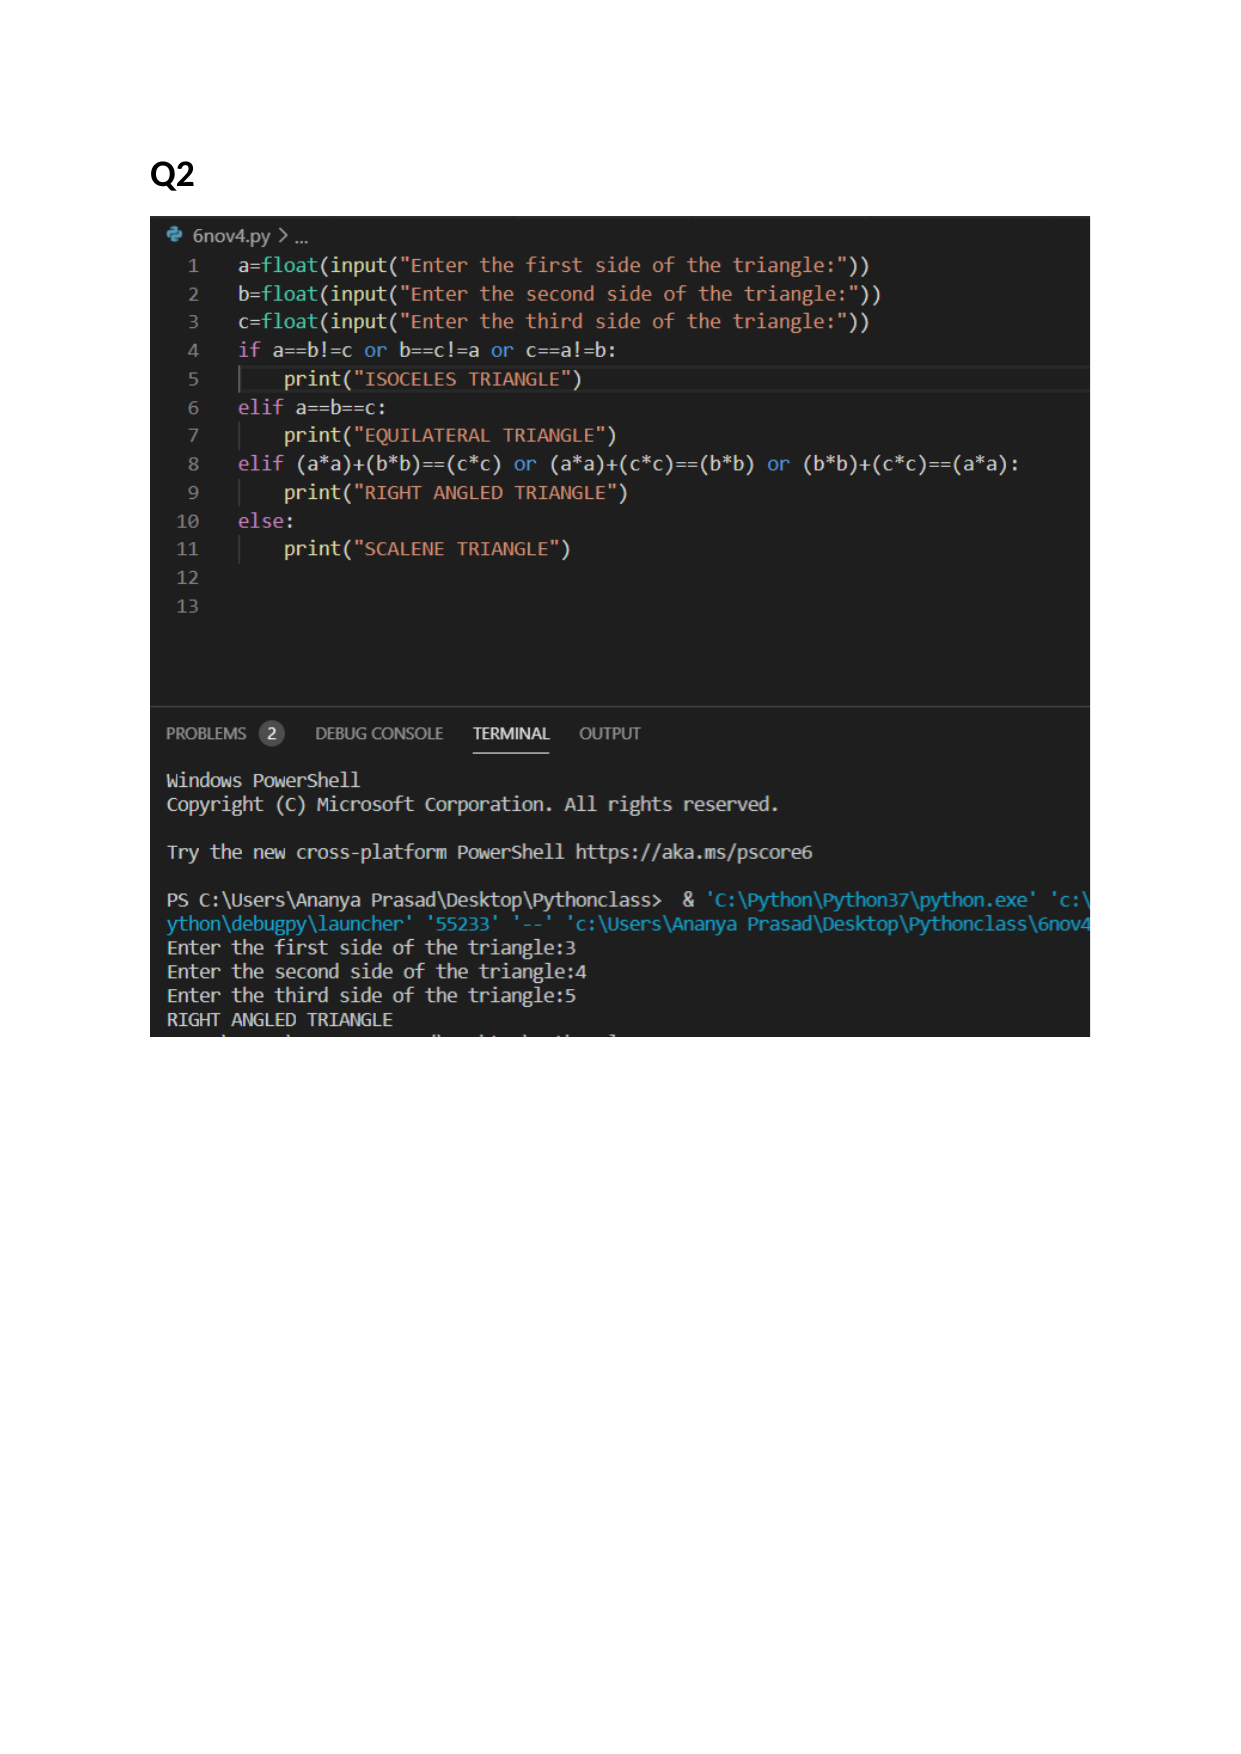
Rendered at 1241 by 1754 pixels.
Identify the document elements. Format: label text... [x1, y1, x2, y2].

text Q2 [150, 150, 1090, 196]
picture [150, 216, 1091, 1037]
